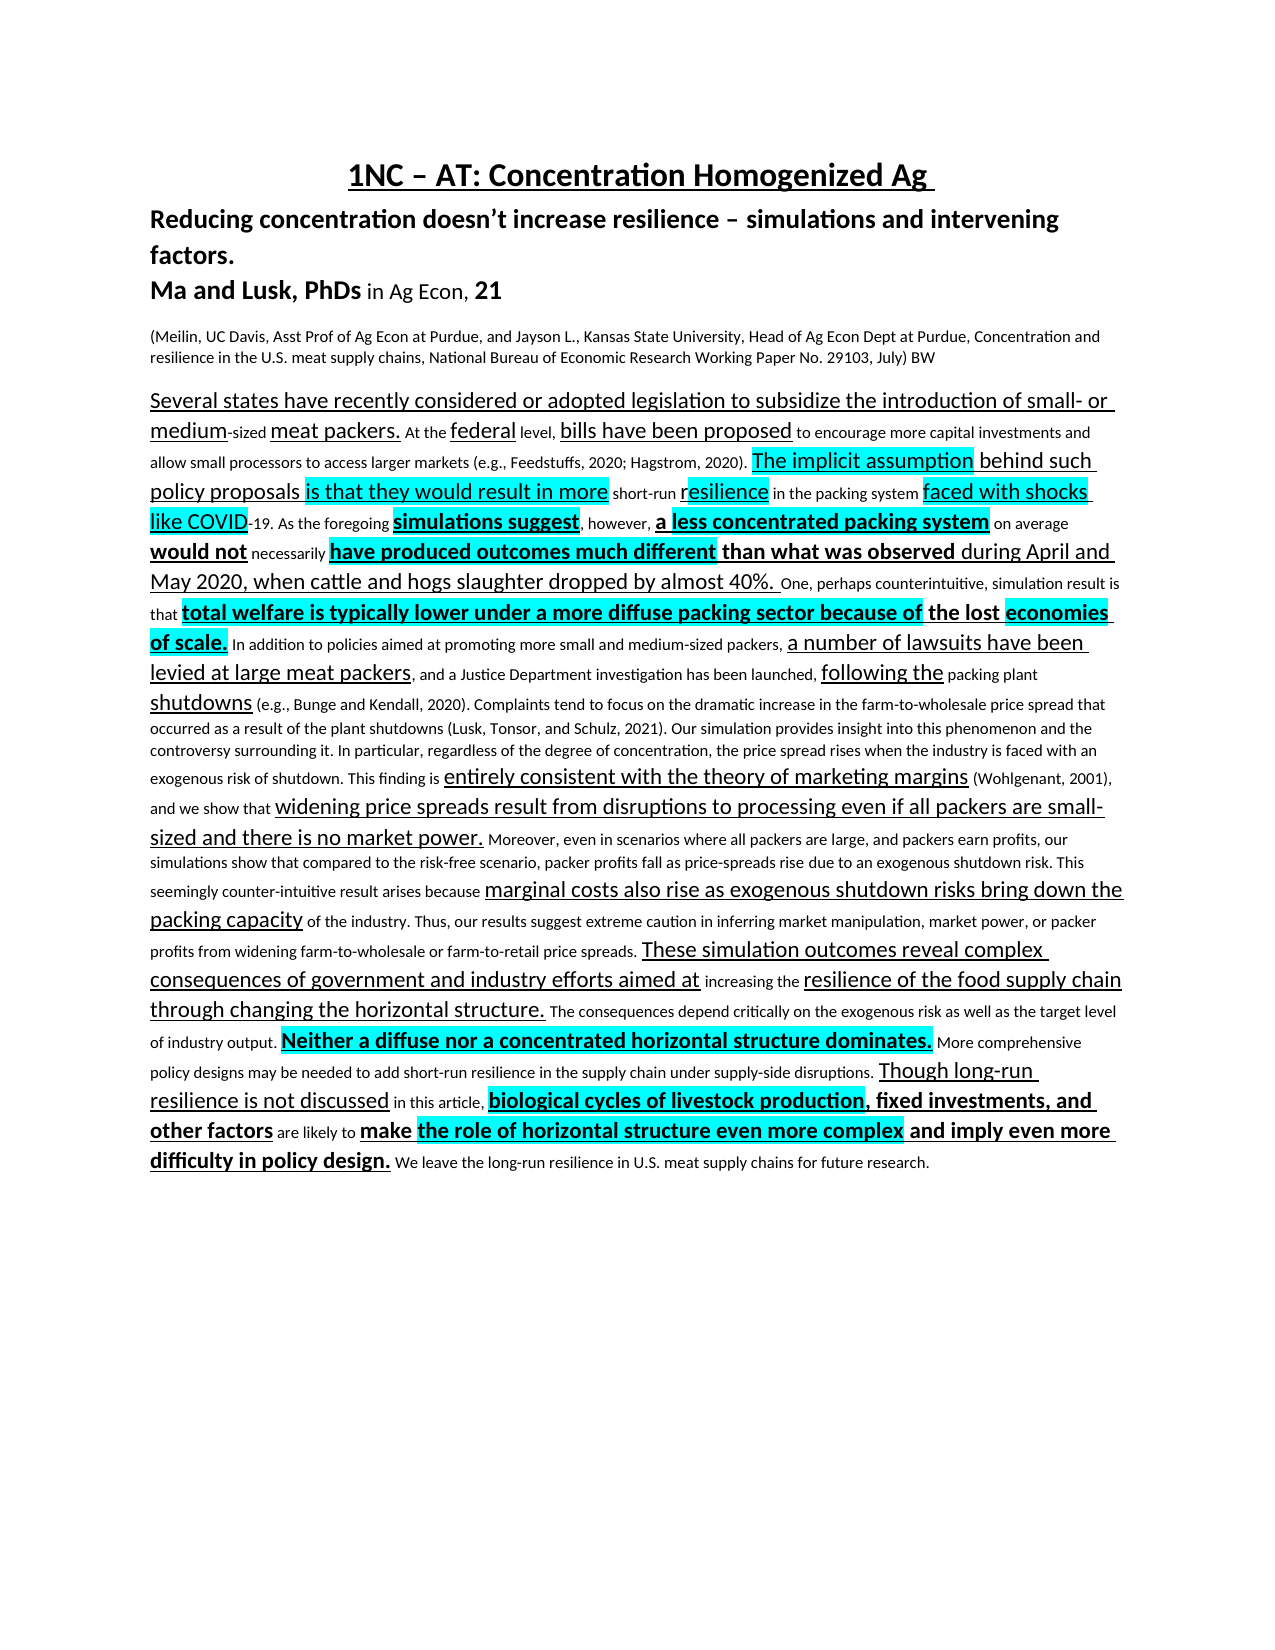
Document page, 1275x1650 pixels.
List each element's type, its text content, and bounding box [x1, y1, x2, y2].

subtitle Reducing concentration doesn’t increase resilience – simulations and intervening factors. [150, 202, 1125, 271]
text Several states have recently considered or adopted legislation to subsidize the introduction of small- or medium-sized meat packers. At the federal level, bills have been proposed to encourage more capital investments and allow small processors to access larger markets (e.g., Feedstuffs, 2020; Hagstrom, 2020). The implicit assumption behind such policy proposals is that they would result in more short-run resilience in the packing system faced with shocks like COVID-19. As the foregoing simulations suggest, however, a less concentrated packing system on average would not necessarily have produced outcomes much different than what was observed during April and May 2020, when cattle and hogs slaughter dropped by almost 40%. One, perhaps counterintuitive, simulation result is that total welfare is typically lower under a more diffuse packing sector because of the lost economies of scale. In addition to policies aimed at promoting more small and medium-sized packers, a number of lawsuits have been levied at large meat packers, and a Justice Department investigation has been launched, following the packing plant shutdowns (e.g., Bunge and Kendall, 2020). Complaints tend to focus on the dramatic increase in the farm-to-wholesale price spread that occurred as a result of the plant shutdowns (Lusk, Tonsor, and Schulz, 2021). Our simulation provides insight into this phenomenon and the controversy surrounding it. In particular, regardless of the degree of concentration, the price spread rises when the industry is faced with an exogenous risk of shutdown. This finding is entirely consistent with the theory of marketing margins (Wohlgenant, 2001), and we show that widening price spreads result from disruptions to processing even if all packers are small-sized and there is no market power. Moreover, even in scenarios where all packers are large, and packers earn profits, our simulations show that compared to the risk-free scenario, packer profits fall as price-spreads rise due to an exogenous shutdown risk. This seemingly counter-intuitive result arises because marginal costs also rise as exogenous shutdown risks bring down the packing capacity of the industry. Thus, our results suggest extreme caution in inferring market manipulation, market power, or packer profits from widening farm-to-wholesale or farm-to-retail price spreads. These simulation outcomes reveal complex consequences of government and industry efforts aimed at increasing the resilience of the food supply chain through changing the horizontal structure. The consequences depend critically on the exogenous risk as well as the target level of industry output. Neither a diffuse nor a concentrated horizontal structure dominates. More comprehensive policy designs may be needed to add short-run resilience in the supply chain under supply-side disruptions. Though long-run resilience is not discussed in this article, biological cycles of livestock production, fixed investments, and other factors are likely to make the role of horizontal structure even more complex and imply even more difficulty in policy design. We leave the long-run resilience in U.S. meat supply chains for future research. [150, 386, 1125, 1175]
subtitle 1NC – AT: Concentration Homogenized Ag [150, 154, 1125, 195]
text Ma and Lusk, PhDs in Ag Econ, 21 [150, 273, 1125, 307]
text (Meilin, UC Davis, Asst Prof of Ag Econ at Purdue, and Jayson L., Kansas State University, Head of Ag Econ Dept at Purdue, Concentration and resilience in the U.S. meat supply chains, National Bureau of Economic Research Working Paper No. 29103, July) BW [150, 326, 1125, 368]
